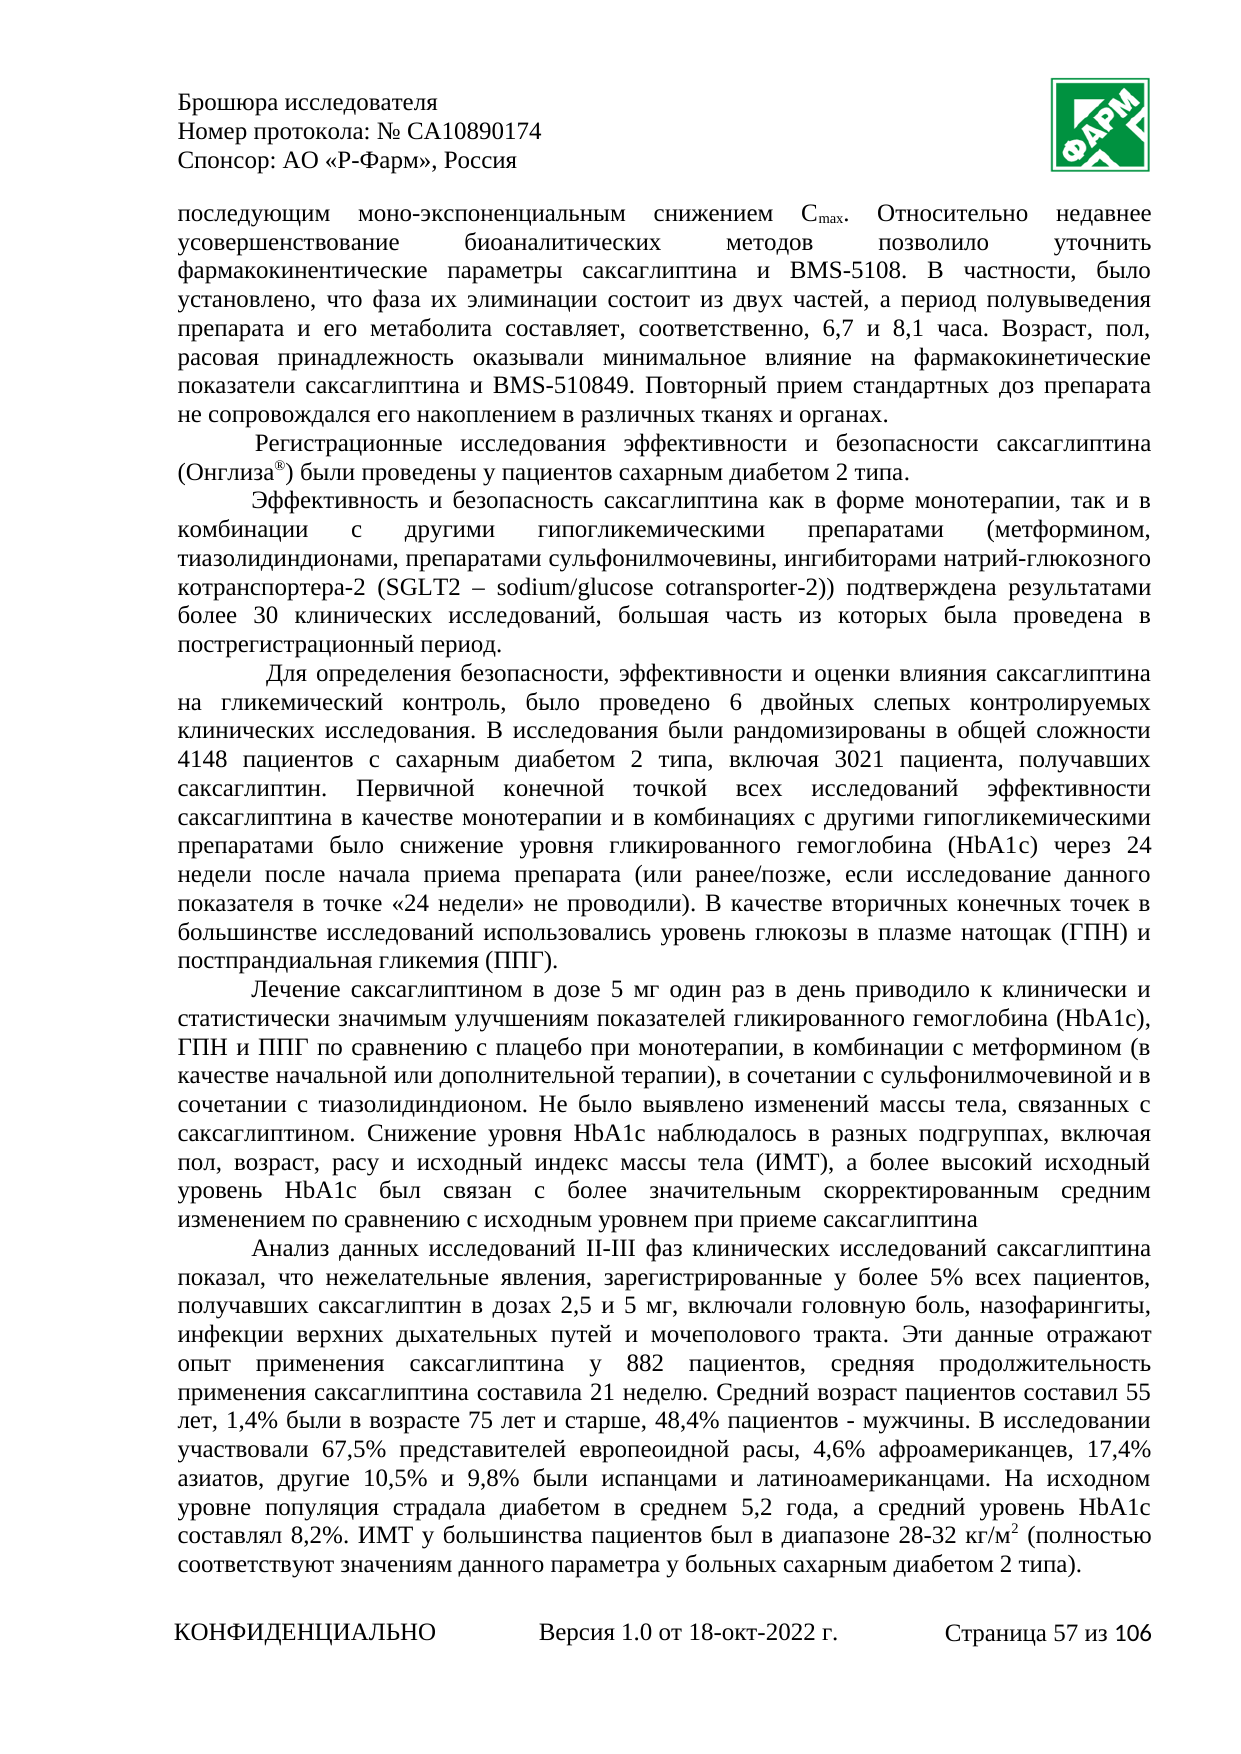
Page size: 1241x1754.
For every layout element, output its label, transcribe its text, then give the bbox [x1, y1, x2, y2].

text Эффективность и безопасность саксаглиптина как в форме монотерапии, так и в комбинации с другими гипогликемическими препаратами (метформином, тиазолидиндионами, препаратами сульфонилмочевины, ингибиторами натрий-глюкозного котранспортера-2 (SGLT2 – sodium/glucose cotransporter-2)) подтверждена результатами более 30 клинических исследований, большая часть из которых была проведена в пострегистрационный период. [177, 485, 1152, 658]
text Регистрационные исследования эффективности и безопасности саксаглиптина (Онглиза®) были проведены у пациентов сахарным диабетом 2 типа. [177, 428, 1152, 485]
text Для определения безопасности, эффективности и оценки влияния саксаглиптина на гликемический контроль, было проведено 6 двойных слепых контролируемых клинических исследования. В исследования были рандомизированы в общей сложности 4148 пациентов с сахарным диабетом 2 типа, включая 3021 пациента, получавших саксаглиптин. Первичной конечной точкой всех исследований эффективности саксаглиптина в качестве монотерапии и в комбинациях с другими гипогликемическими препаратами было снижение уровня гликированного гемоглобина (HbA1c) через 24 недели после начала приема препарата (или ранее/позже, если исследование данного показателя в точке «24 недели» не проводили). В качестве вторичных конечных точек в большинстве исследований использовались уровень глюкозы в плазме натощак (ГПН) и постпрандиальная гликемия (ППГ). [177, 658, 1152, 974]
picture [1046, 73, 1152, 174]
text Лечение саксаглиптином в дозе 5 мг один раз в день приводило к клинически и статистически значимым улучшениям показателей гликированного гемоглобина (HbA1c), ГПН и ППГ по сравнению с плацебо при монотерапии, в комбинации с метформином (в качестве начальной или дополнительной терапии), в сочетании с сульфонилмочевиной и в сочетании с тиазолидиндионом. Не было выявлено изменений массы тела, связанных с саксаглиптином. Снижение уровня HbA1c наблюдалось в разных подгруппах, включая пол, возраст, расу и исходный индекс массы тела (ИМТ), а более высокий исходный уровень HbA1c был связан с более значительным скорректированным средним изменением по сравнению с исходным уровнем при приеме саксаглиптина [177, 974, 1152, 1233]
text Анализ данных исследований II-III фаз клинических исследований саксаглиптина показал, что нежелательные явления, зарегистрированные у более 5% всех пациентов, получавших саксаглиптин в дозах 2,5 и 5 мг, включали головную боль, назофарингиты, инфекции верхних дыхательных путей и мочеполового тракта. Эти данные отражают опыт применения саксаглиптина у 882 пациентов, средняя продолжительность применения саксаглиптина составила 21 неделю. Средний возраст пациентов составил 55 лет, 1,4% были в возрасте 75 лет и старше, 48,4% пациентов - мужчины. В исследовании участвовали 67,5% представителей европеоидной расы, 4,6% афроамериканцев, 17,4% азиатов, другие 10,5% и 9,8% были испанцами и латиноамериканцами. На исходном уровне популяция страдала диабетом в среднем 5,2 года, а средний уровень HbA1c составлял 8,2%. ИМТ у большинства пациентов был в диапазоне 28-32 кг/м2 (полностью соответствуют значениям данного параметра у больных сахарным диабетом 2 типа). [177, 1233, 1152, 1578]
